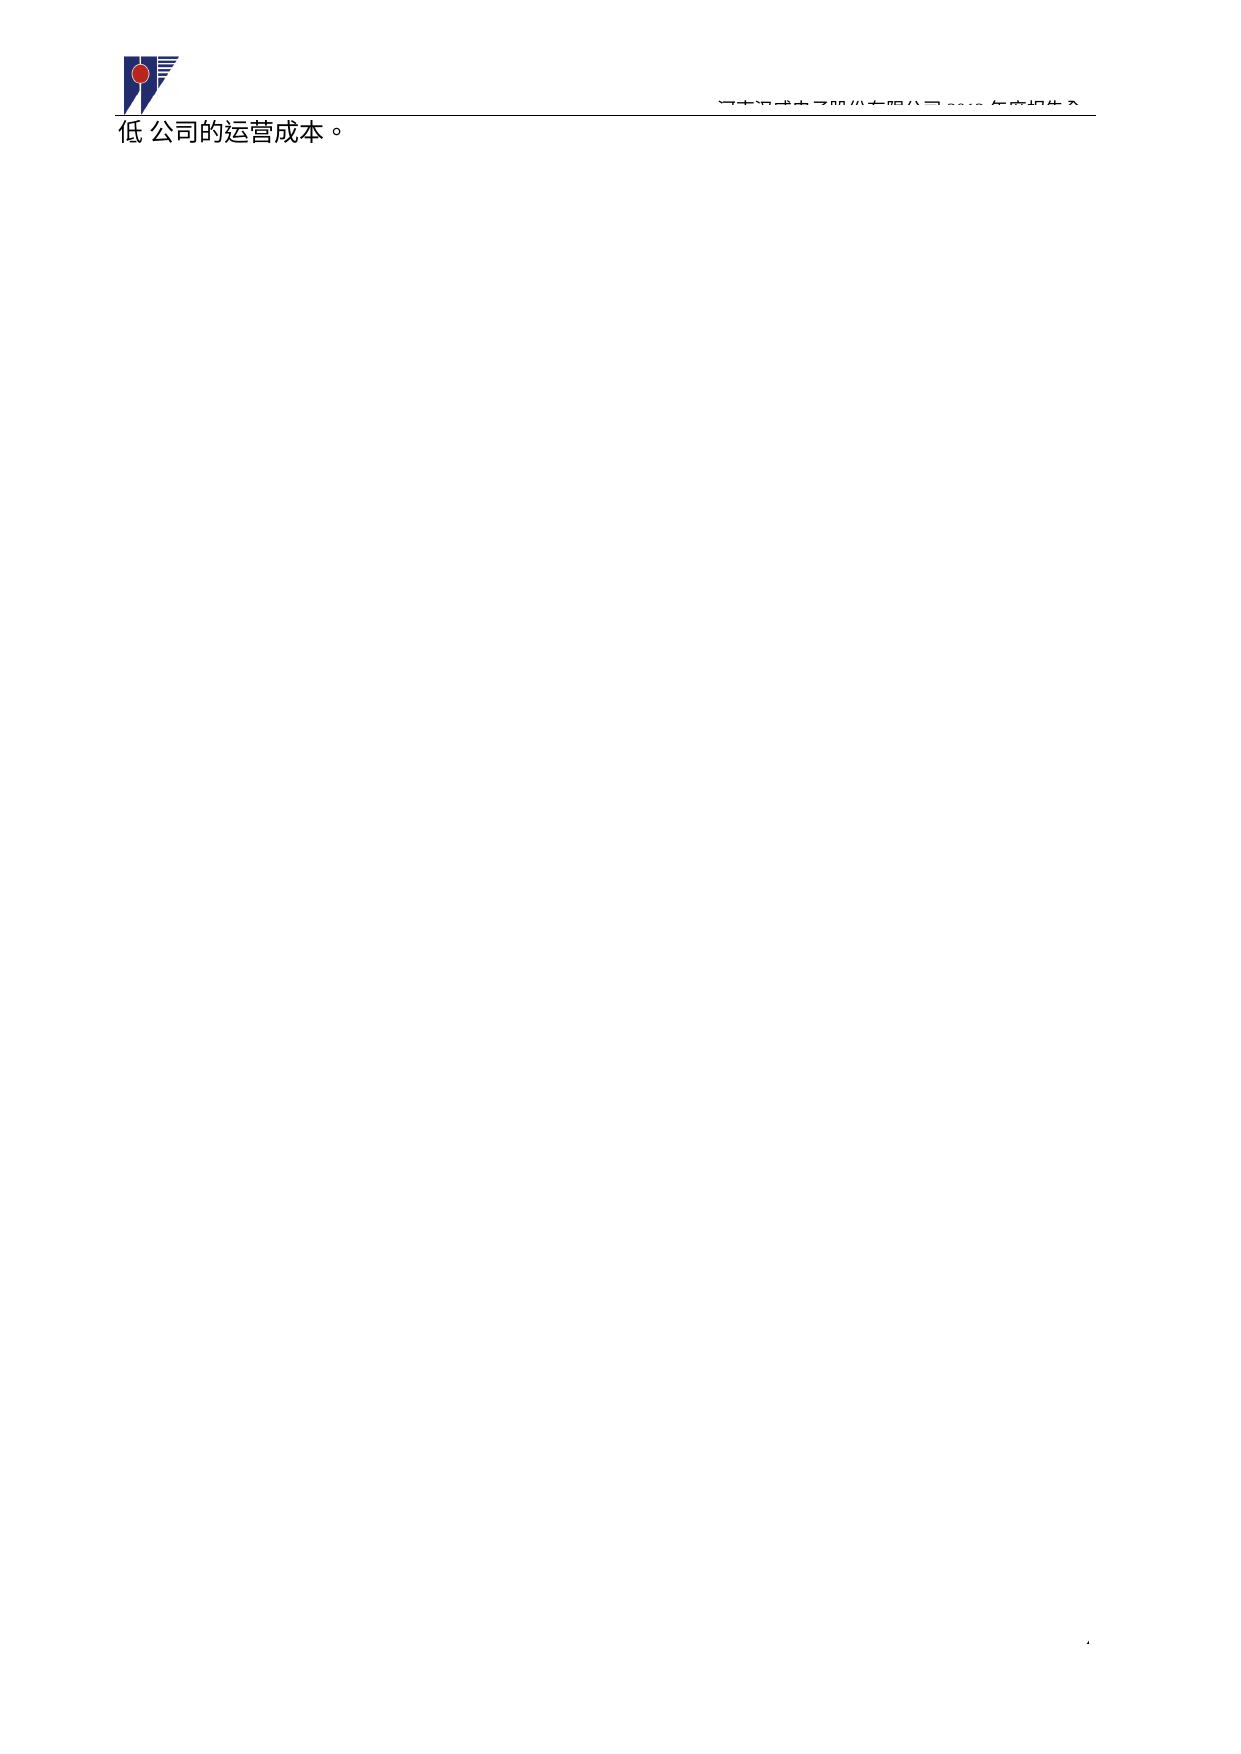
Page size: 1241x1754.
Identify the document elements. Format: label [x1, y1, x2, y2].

text [118, 114, 1094, 149]
picture [124, 50, 179, 114]
